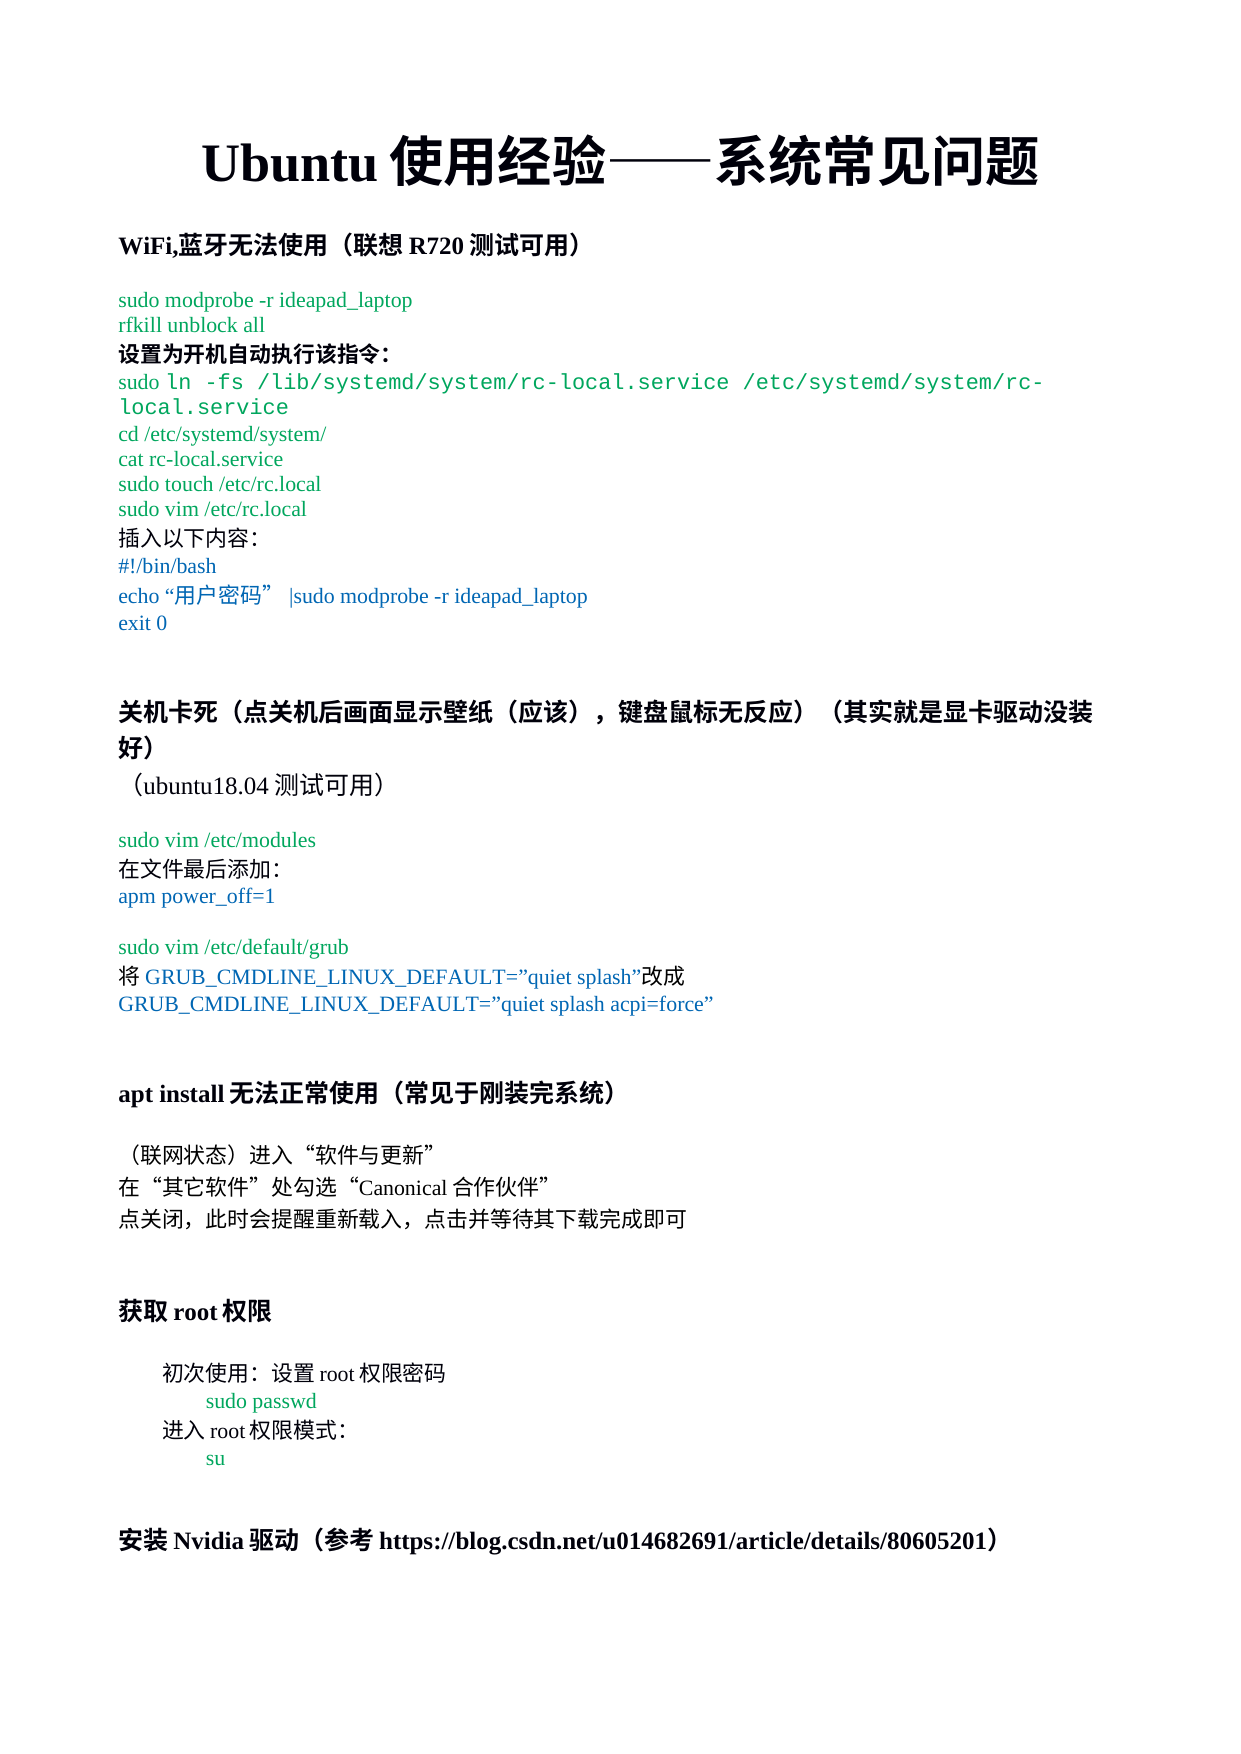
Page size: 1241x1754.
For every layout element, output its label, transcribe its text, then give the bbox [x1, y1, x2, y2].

text apm power_off=1 [118, 883, 1122, 909]
text sudo vim /etc/default/grub [118, 934, 1122, 959]
text cd /etc/systemd/system/ [118, 421, 1122, 446]
text 在文件最后添加： [118, 852, 1122, 883]
text （ubuntu18.04测试可用） [118, 765, 1122, 801]
text 安装Nvidia驱动（参考https://blog.csdn.net/u014682691/article/details/80605201） [118, 1520, 1122, 1556]
text 将 GRUB_CMDLINE_LINUX_DEFAULT=”quiet splash”改成 [118, 959, 1122, 991]
text su [118, 1444, 1122, 1470]
text sudo vim /etc/rc.local [118, 496, 1122, 521]
text sudo vim /etc/modules [118, 827, 1122, 852]
text 设置为开机自动执行该指令： [118, 337, 1122, 369]
text 关机卡死（点关机后画面显示壁纸（应该），键盘鼠标无反应）（其实就是显卡驱动没装好） [118, 693, 1122, 765]
text sudo ln -fs /lib/systemd/system/rc-local.service /etc/systemd/system/rc-local.service [118, 369, 1122, 421]
text WiFi,蓝牙无法使用（联想R720测试可用） [118, 225, 1122, 262]
text GRUB_CMDLINE_LINUX_DEFAULT=”quiet splash acpi=force” [118, 991, 1122, 1016]
text sudo touch /etc/rc.local [118, 471, 1122, 496]
text 插入以下内容： [118, 521, 1122, 553]
text cat rc-local.service [118, 446, 1122, 471]
text sudo passwd [118, 1388, 1122, 1413]
text 获取root权限 [118, 1291, 1122, 1327]
text 点关闭，此时会提醒重新载入，点击并等待其下载完成即可 [118, 1202, 1122, 1233]
text 在“其它软件”处勾选“Canonical合作伙伴” [118, 1170, 1122, 1202]
text 进入root权限模式： [118, 1413, 1122, 1444]
text 初次使用：设置root权限密码 [118, 1356, 1122, 1388]
text exit 0 [118, 610, 1122, 635]
text apt install无法正常使用（常见于刚装完系统） [118, 1073, 1122, 1110]
text echo “用户密码” |sudo modprobe -r ideapad_laptop [118, 578, 1122, 610]
text Ubuntu使用经验——系统常见问题 [118, 118, 1122, 197]
text #!/bin/bash [118, 553, 1122, 578]
text （联网状态）进入“软件与更新” [118, 1138, 1122, 1170]
text rfkill unblock all [118, 312, 1122, 337]
text sudo modprobe -r ideapad_laptop [118, 287, 1122, 312]
